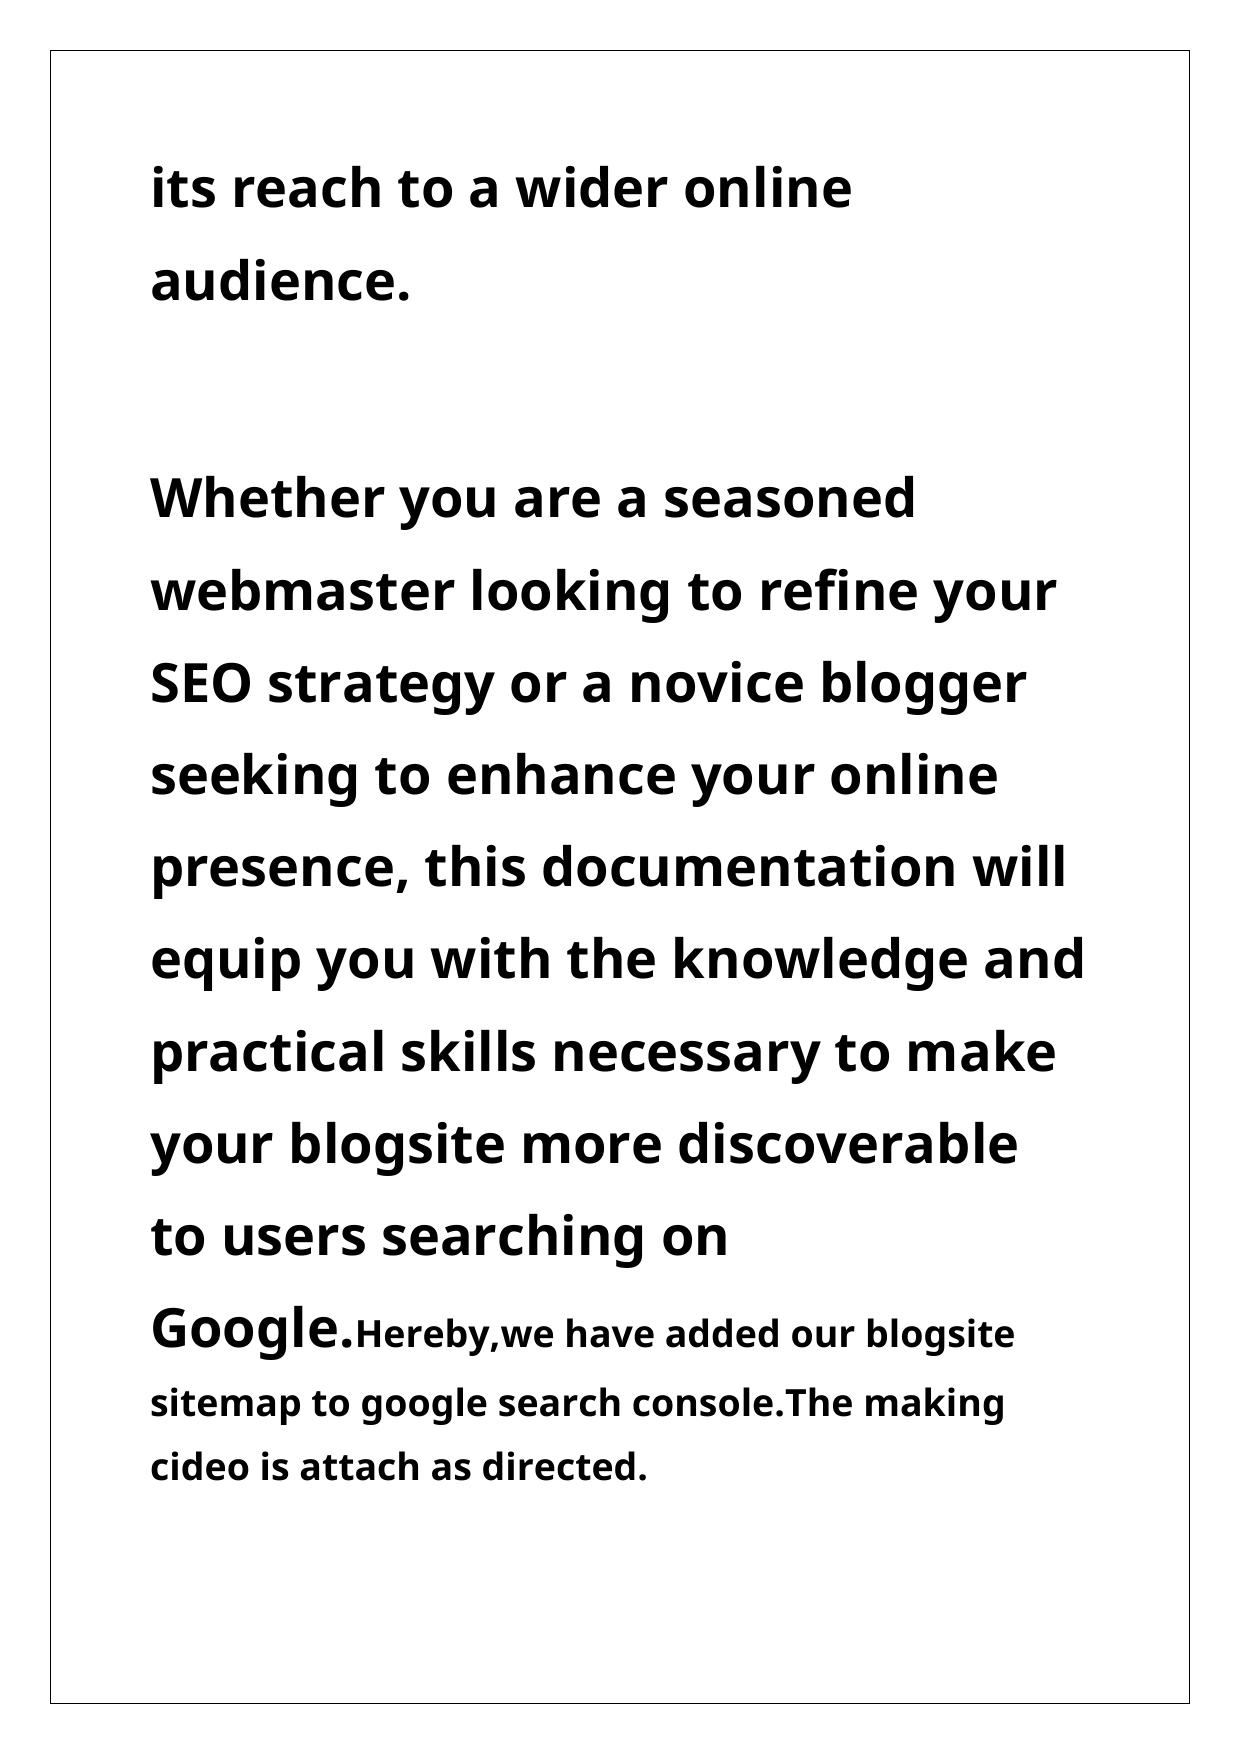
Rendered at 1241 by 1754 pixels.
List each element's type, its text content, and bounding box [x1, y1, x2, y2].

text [150, 150, 1090, 316]
text Whether you are a seasoned webmaster looking to refine your SEO strategy or a novice blogger seeking to enhance your online presence, this documentation will equip you with the knowledge and practical skills necessary to make your blogsite more discoverable to users searching on Google.Hereby,we have added our blogsite sitemap to google search console.The making cideo is attach as directed. [150, 460, 1090, 1491]
